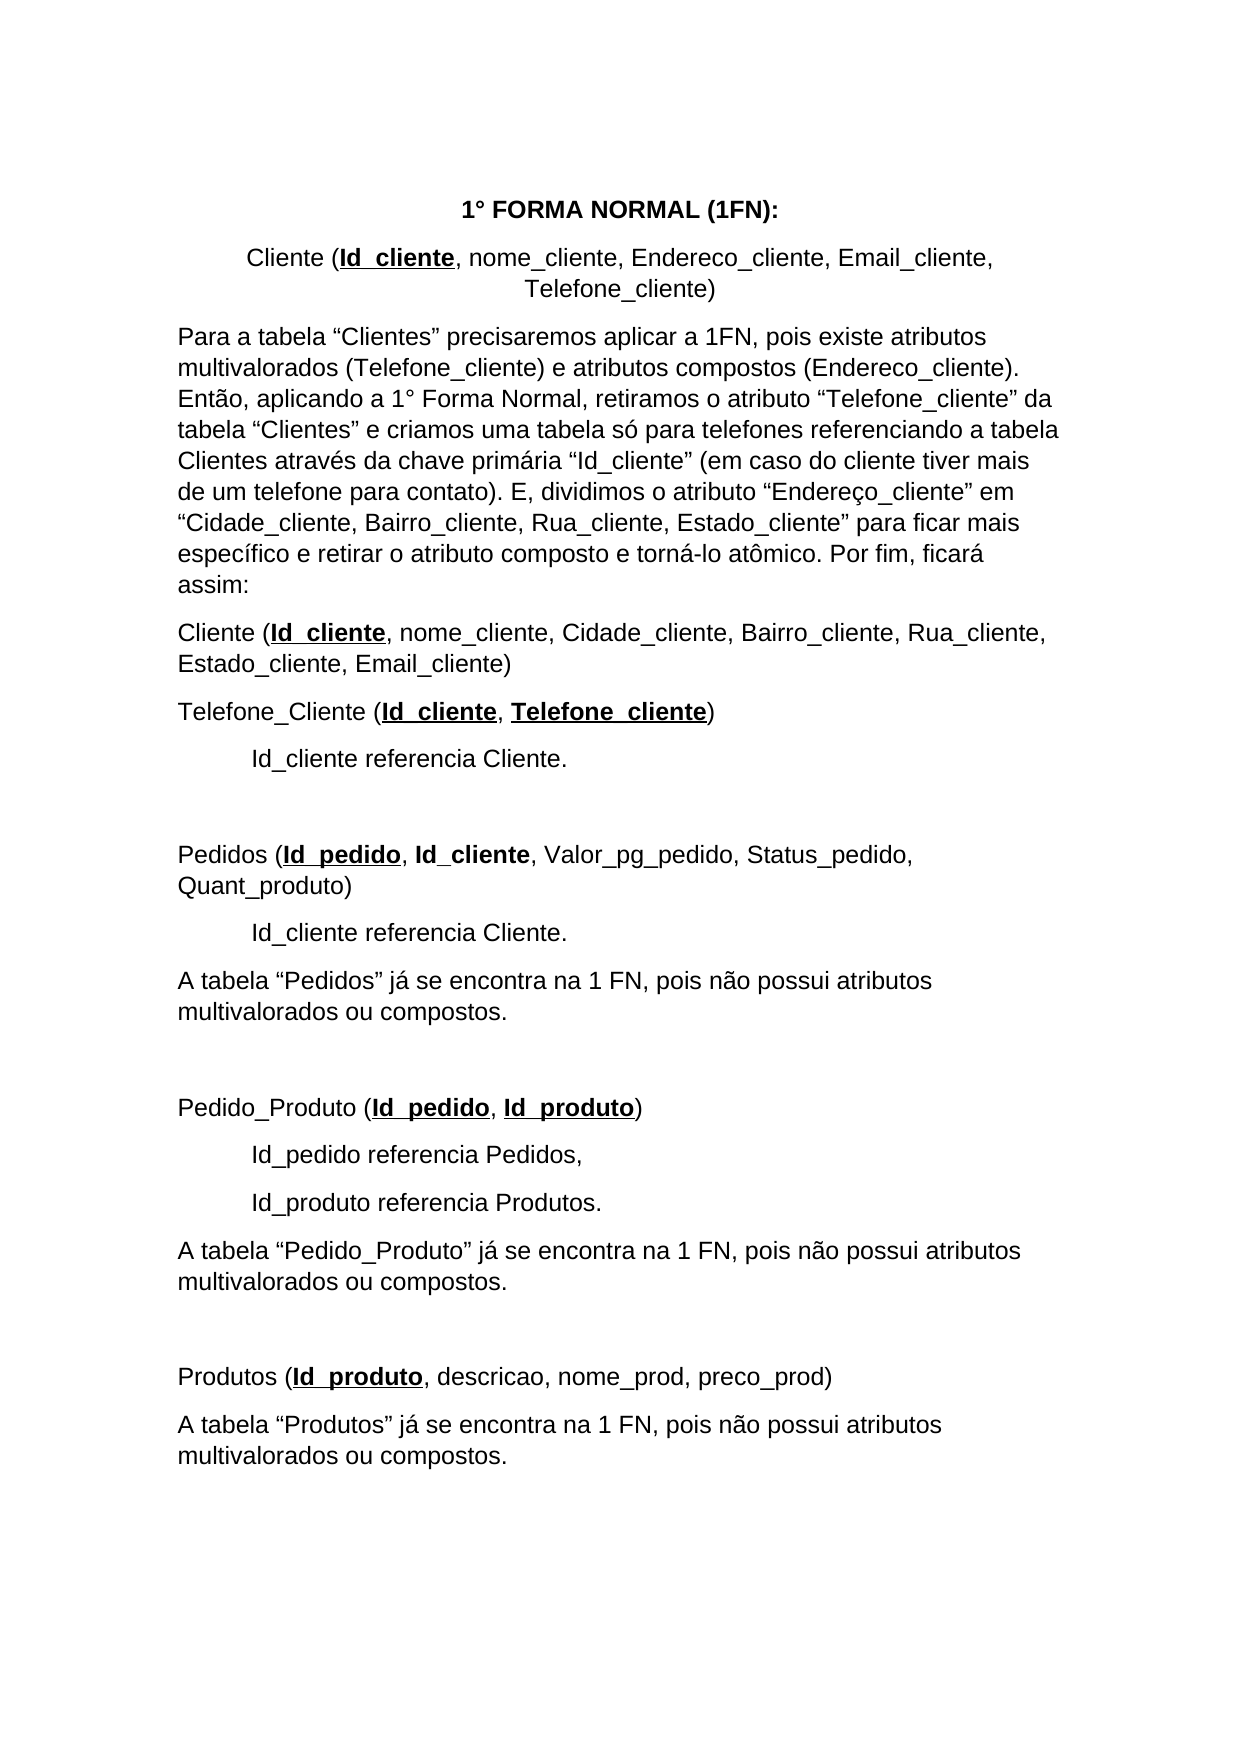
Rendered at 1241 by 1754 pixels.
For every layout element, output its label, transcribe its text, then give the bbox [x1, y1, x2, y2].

text Pedidos (Id_pedido, Id_cliente, Valor_pg_pedido, Status_pedido, Quant_produto) [177, 840, 1063, 899]
text Cliente (Id_cliente, nome_cliente, Cidade_cliente, Bairro_cliente, Rua_cliente, Estado_cliente, Email_cliente) [177, 618, 1063, 678]
text Cliente (Id_cliente, nome_cliente, Endereco_cliente, Email_cliente, Telefone_cliente) [177, 243, 1063, 303]
text Id_cliente referencia Cliente. [177, 918, 1063, 947]
text A tabela “Produtos” já se encontra na 1 FN, pois não possui atributos multivalorados ou compostos. [177, 1410, 1063, 1470]
text A tabela “Pedidos” já se encontra na 1 FN, pois não possui atributos multivalorados ou compostos. [177, 966, 1063, 1026]
text Produtos (Id_produto, descricao, nome_prod, preco_prod) [177, 1362, 1063, 1391]
text Para a tabela “Clientes” precisaremos aplicar a 1FN, pois existe atributos multivalorados (Telefone_cliente) e atributos compostos (Endereco_cliente). Então, aplicando a 1° Forma Normal, retiramos o atributo “Telefone_cliente” da tabela “Clientes” e criamos uma tabela só para telefones referenciando a tabela Clientes através da chave primária “Id_cliente” (em caso do cliente tiver mais de um telefone para contato). E, dividimos o atributo “Endereço_cliente” em “Cidade_cliente, Bairro_cliente, Rua_cliente, Estado_cliente” para ficar mais específico e retirar o atributo composto e torná-lo atômico. Por fim, ficará assim: [177, 322, 1063, 599]
text Id_produto referencia Produtos. [177, 1188, 1063, 1217]
text Id_cliente referencia Cliente. [177, 744, 1063, 773]
text A tabela “Pedido_Produto” já se encontra na 1 FN, pois não possui atributos multivalorados ou compostos. [177, 1236, 1063, 1296]
text Pedido_Produto (Id_pedido, Id_produto) [177, 1093, 1063, 1121]
text Telefone_Cliente (Id_cliente, Telefone_cliente) [177, 697, 1063, 725]
text Id_pedido referencia Pedidos, [177, 1140, 1063, 1169]
text 1° FORMA NORMAL (1FN): [177, 195, 1063, 224]
